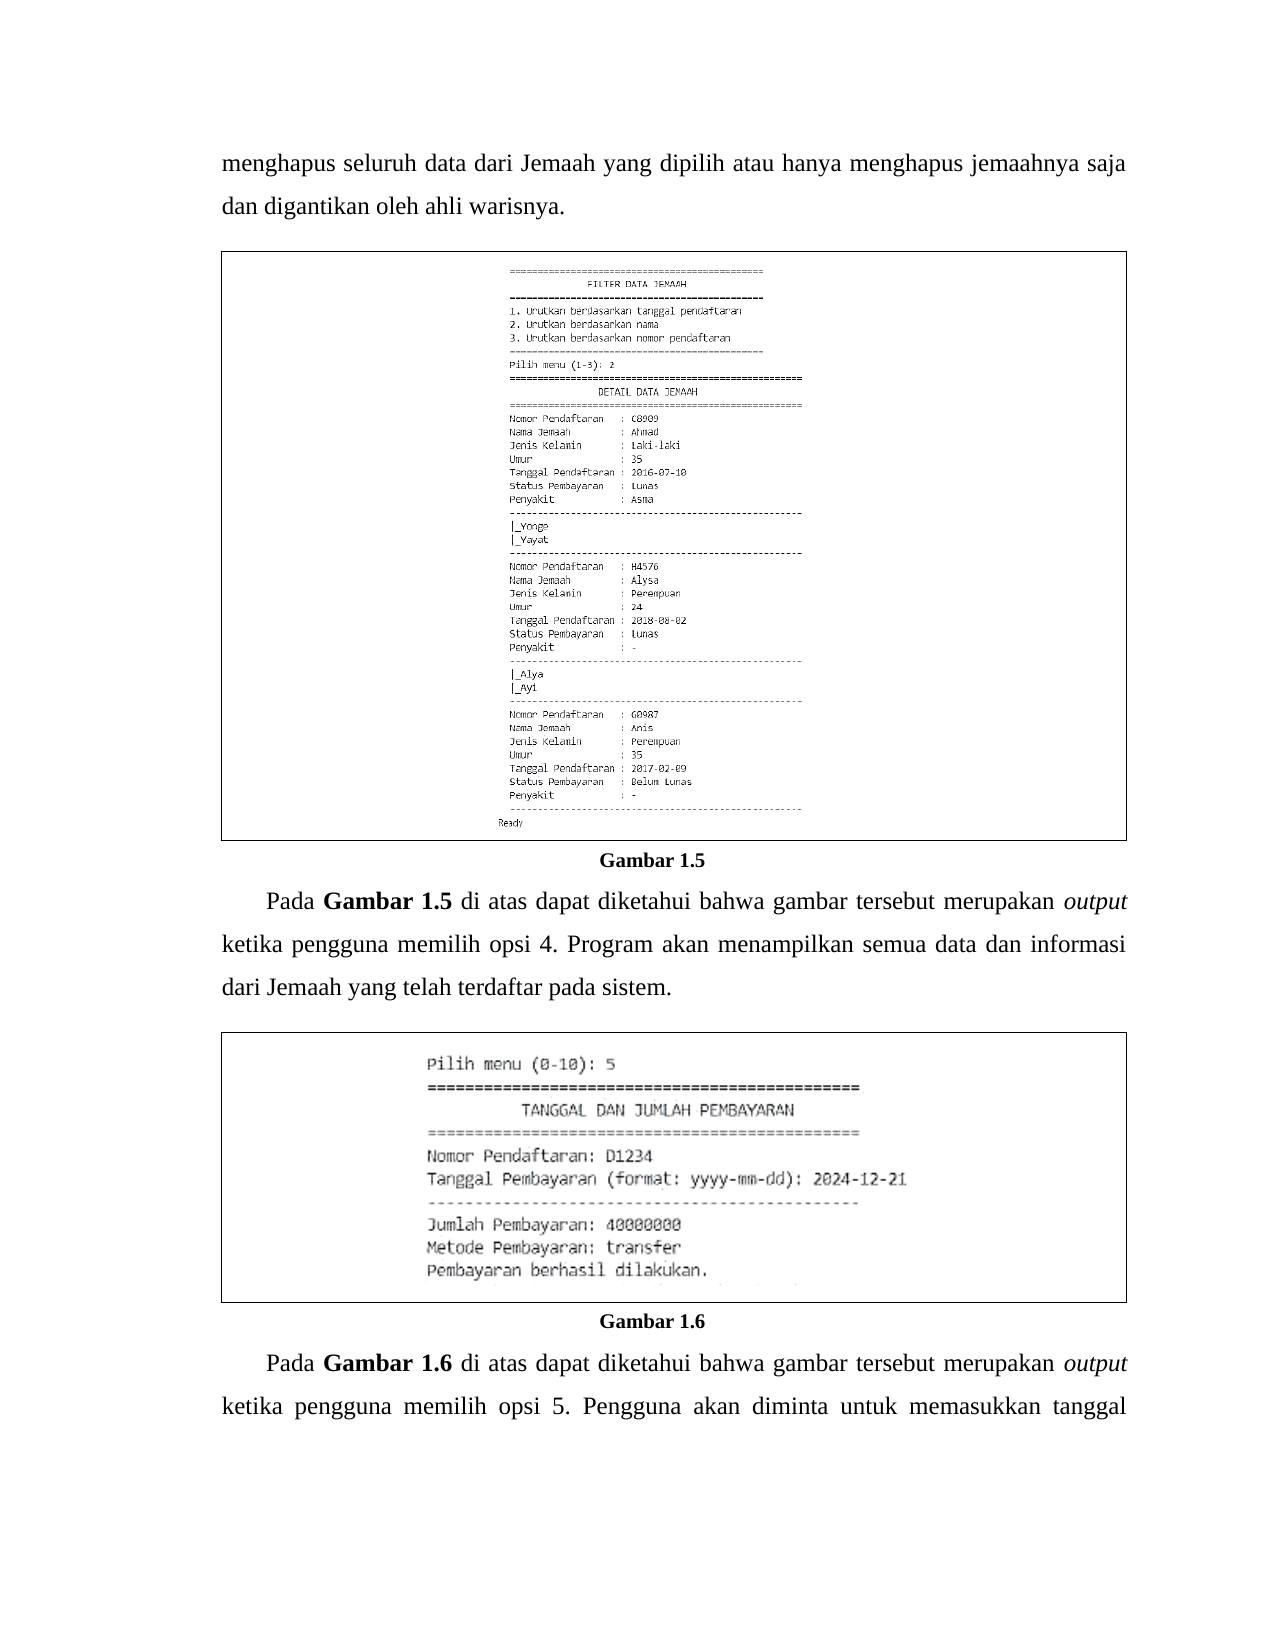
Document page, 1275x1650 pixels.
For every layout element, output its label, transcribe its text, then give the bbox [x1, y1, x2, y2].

text Pada Gambar 1.5 di atas dapat diketahui bahwa gambar tersebut merupakan output ketika pengguna memilih opsi 4. Program akan menampilkan semua data dan informasi dari Jemaah yang telah terdaftar pada sistem. [222, 886, 1127, 1001]
picture [419, 1045, 930, 1289]
text Gambar 1.6 [177, 1309, 1127, 1333]
table_header [222, 1033, 1126, 1302]
picture [498, 264, 850, 828]
text Gambar 1.5 [177, 847, 1127, 872]
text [222, 148, 1127, 219]
table_header [222, 252, 1126, 840]
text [222, 1348, 1127, 1419]
